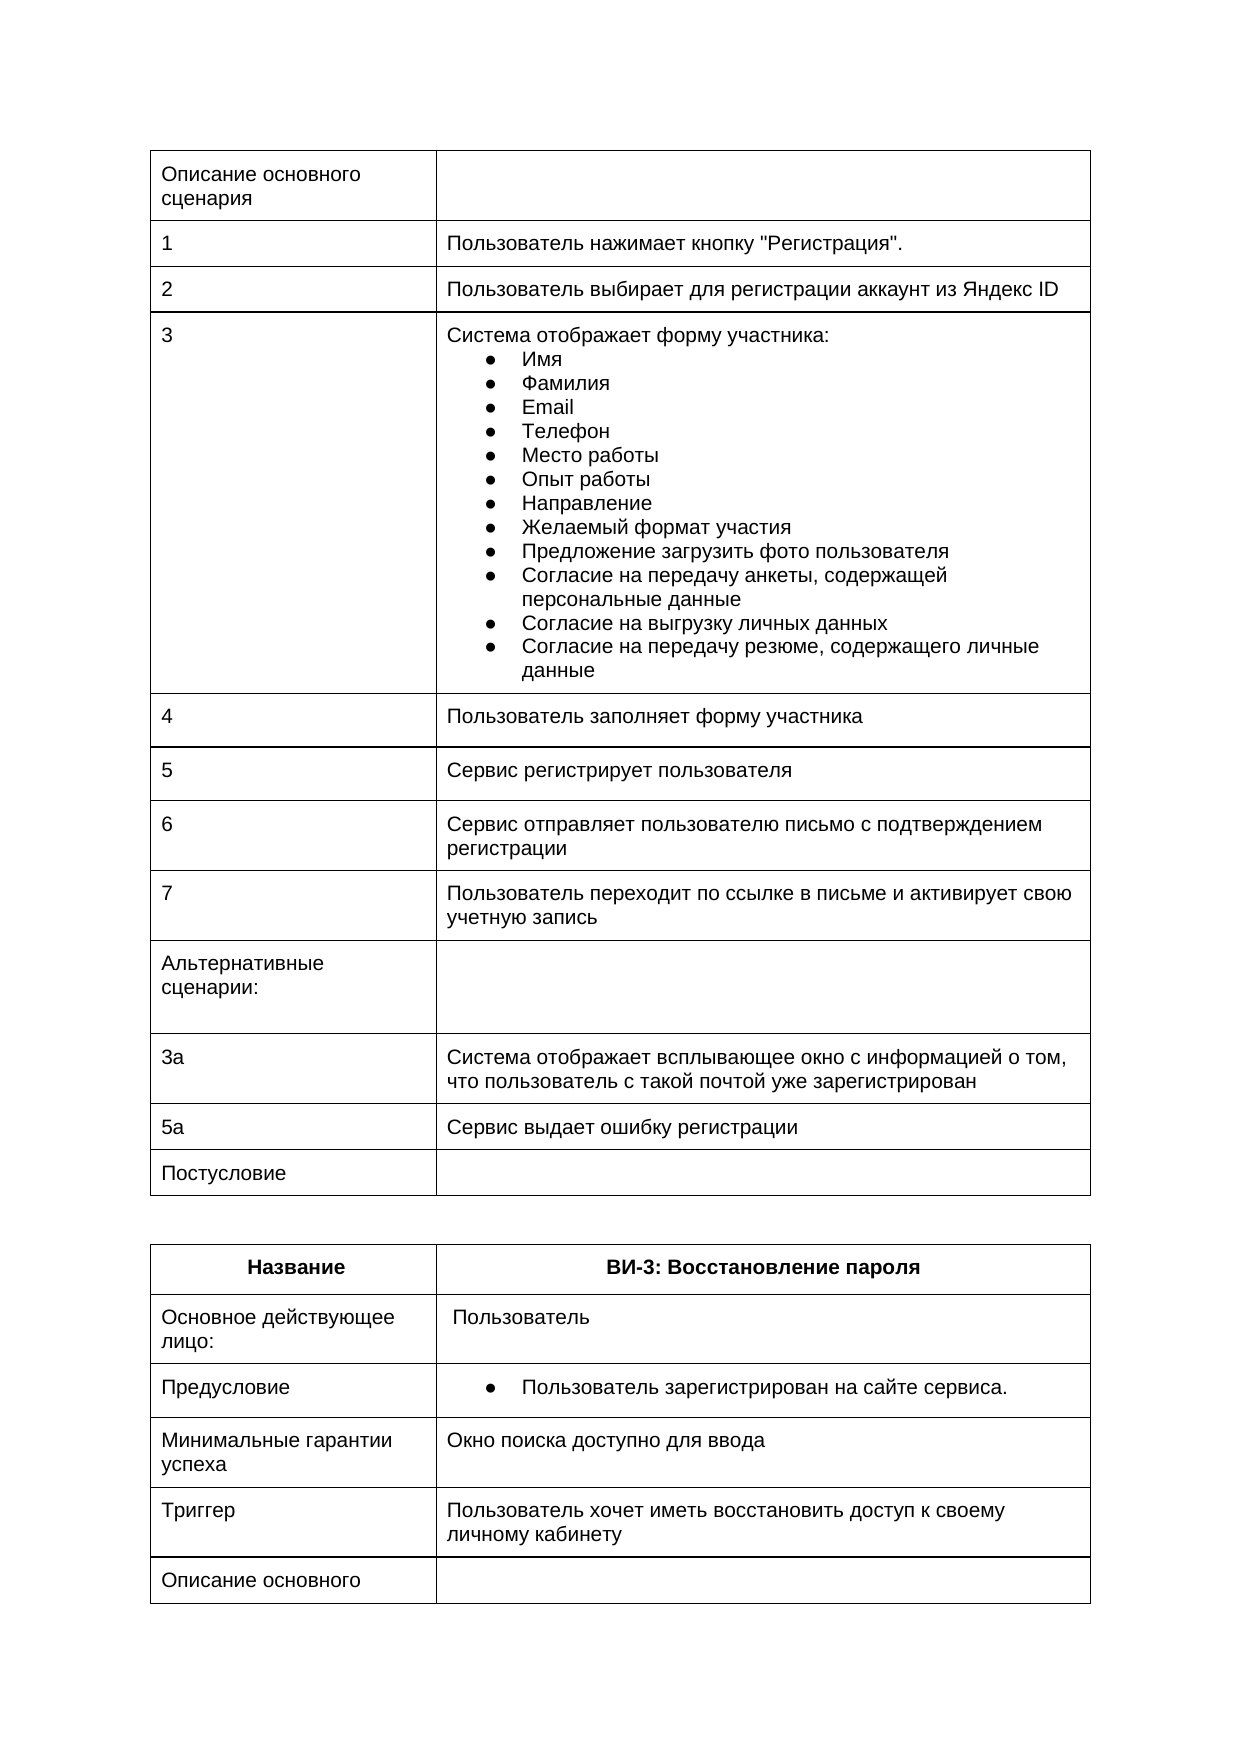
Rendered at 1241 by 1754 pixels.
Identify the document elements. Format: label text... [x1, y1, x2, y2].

table_cell Триггер [151, 1488, 436, 1556]
table_cell Постусловие [151, 1150, 436, 1195]
table_cell [437, 1150, 1090, 1195]
table_cell Сервис выдает ошибку регистрации [437, 1104, 1090, 1149]
table_cell 5 [151, 748, 436, 800]
table_cell Предусловие [151, 1364, 436, 1417]
table_cell 6 [151, 801, 436, 870]
table_cell 3 [151, 313, 436, 693]
table_cell 5а [151, 1104, 436, 1149]
table_cell 4 [151, 694, 436, 746]
table_cell Пользователь нажимает кнопку "Регистрация". [437, 221, 1090, 266]
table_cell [151, 1558, 436, 1603]
table_cell 7 [151, 871, 436, 939]
table_cell Пользователь [437, 1295, 1090, 1363]
table_cell 2 [151, 267, 436, 311]
table_cell Сервис отправляет пользователю письмо с подтверждением регистрации [437, 801, 1090, 870]
table_cell 1 [151, 221, 436, 266]
table_cell Пользователь зарегистрирован на сайте сервиса. [437, 1364, 1090, 1417]
table_cell Система отображает всплывающее окно с информацией о том, что пользователь с такой почтой уже зарегистрирован [437, 1034, 1090, 1103]
table_cell Система отображает форму участника: Имя Фамилия Email Телефон Место работы Опыт работы Направление Желаемый формат участия Предложение загрузить фото пользователя Согласие на передачу анкеты, содержащей персональные данные Согласие на выгрузку личных данных Согласие на передачу резюме, содержащего личные данные [437, 313, 1090, 693]
table_cell Сервис регистрирует пользователя [437, 748, 1090, 800]
table_header ВИ-3: Восстановление пароля [437, 1245, 1090, 1293]
table_cell Основное действующее лицо: [151, 1295, 436, 1363]
table_header Название [151, 1245, 436, 1293]
table_cell [437, 1558, 1090, 1603]
table_cell Альтернативные сценарии: [151, 941, 436, 1033]
table_cell Пользователь хочет иметь восстановить доступ к своему личному кабинету [437, 1488, 1090, 1556]
table_cell 3а [151, 1034, 436, 1103]
table_cell Пользователь заполняет форму участника [437, 694, 1090, 746]
table_cell [437, 941, 1090, 1033]
table_cell Окно поиска доступно для ввода [437, 1418, 1090, 1487]
table_cell Пользователь выбирает для регистрации аккаунт из Яндекс ID [437, 267, 1090, 311]
table_cell Минимальные гарантии успеха [151, 1418, 436, 1487]
table_cell [437, 151, 1090, 220]
table_cell Описание основного сценария [151, 151, 436, 220]
table_cell Пользователь переходит по ссылке в письме и активирует свою учетную запись [437, 871, 1090, 939]
